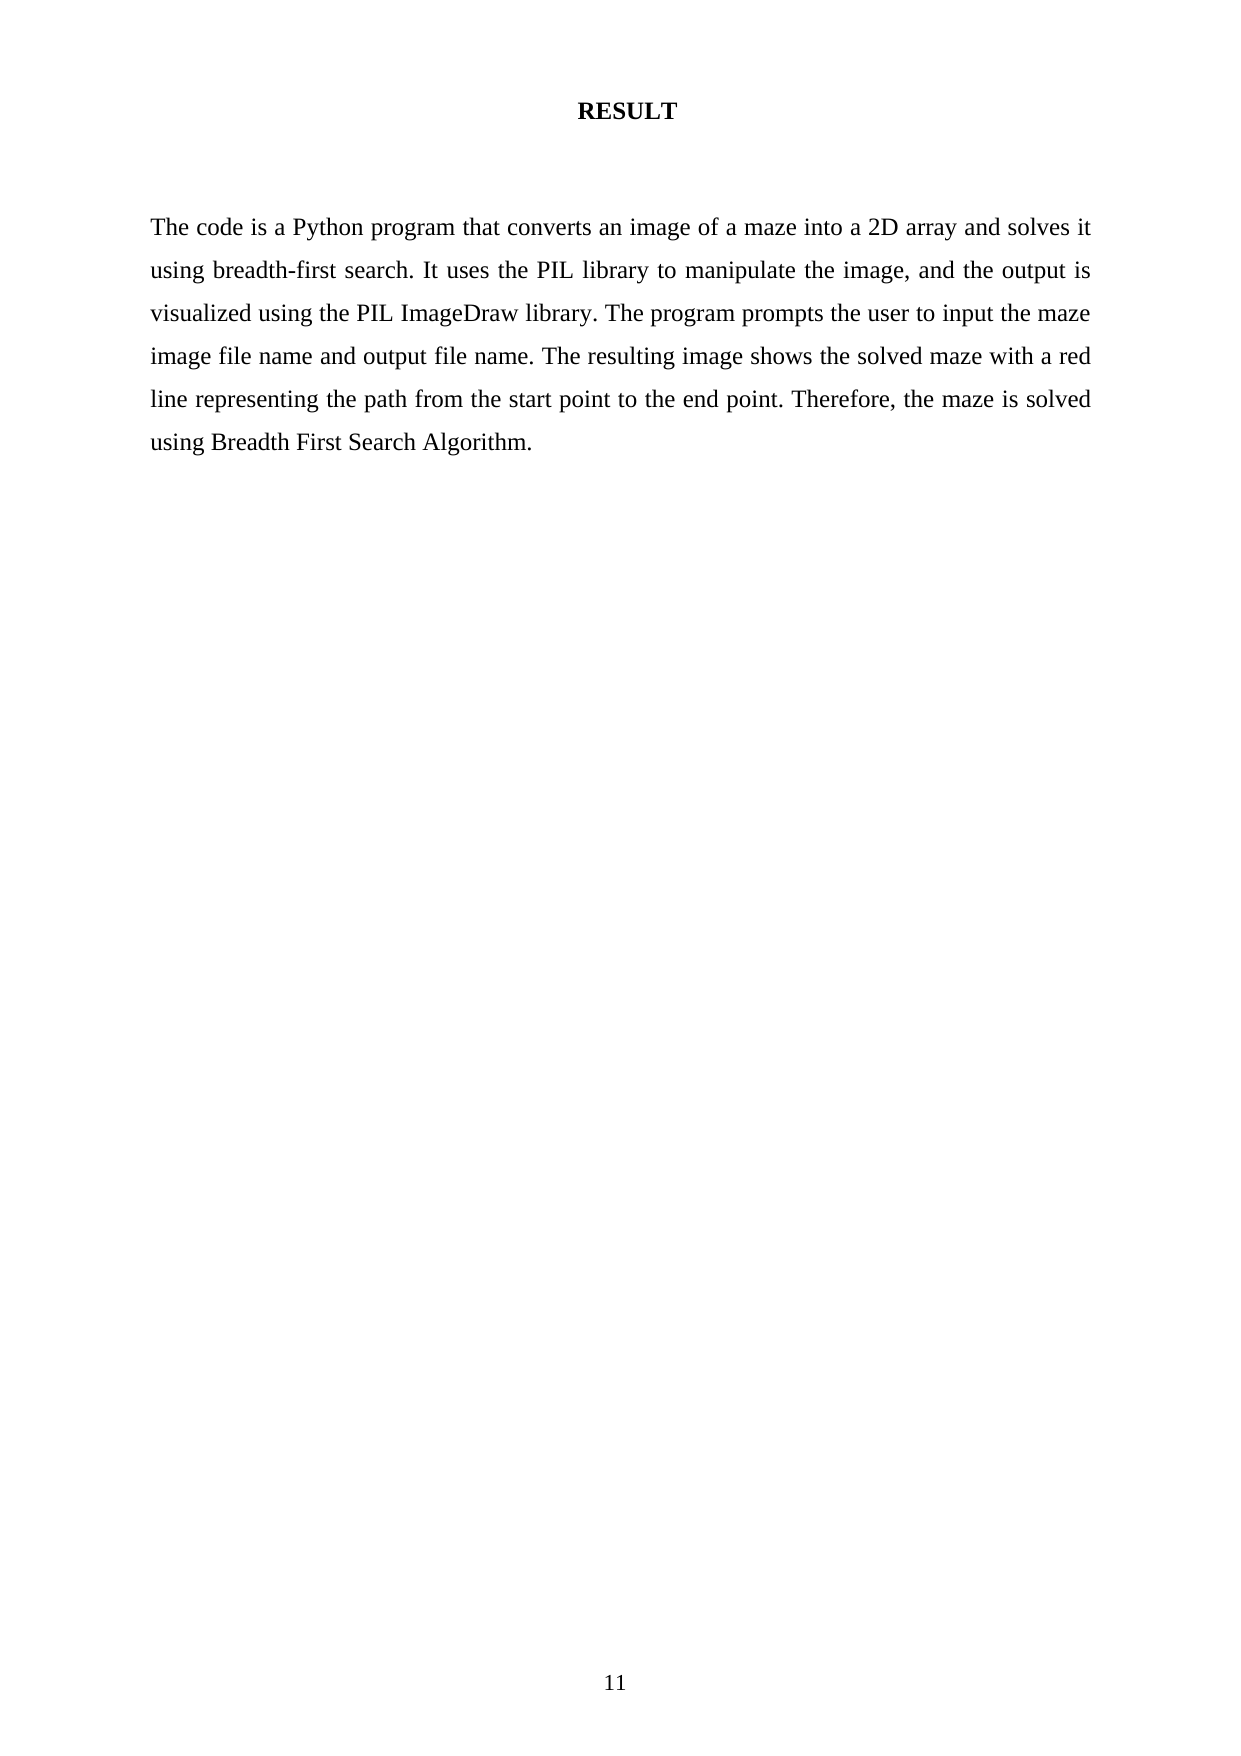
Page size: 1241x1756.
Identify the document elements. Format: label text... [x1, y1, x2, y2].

text RESULT [31, 96, 1224, 124]
text The code is a Python program that converts an image of a maze into a 2D array and solves it using breadth-first search. It uses the PIL library to manipulate the image, and the output is visualized using the PIL ImageDraw library. The program prompts the user to input the maze image file name and output file name. The resulting image shows the solved maze with a red line representing the path from the start point to the end point. Therefore, the maze is solved using Breadth First Search Algorithm. [150, 212, 1092, 456]
